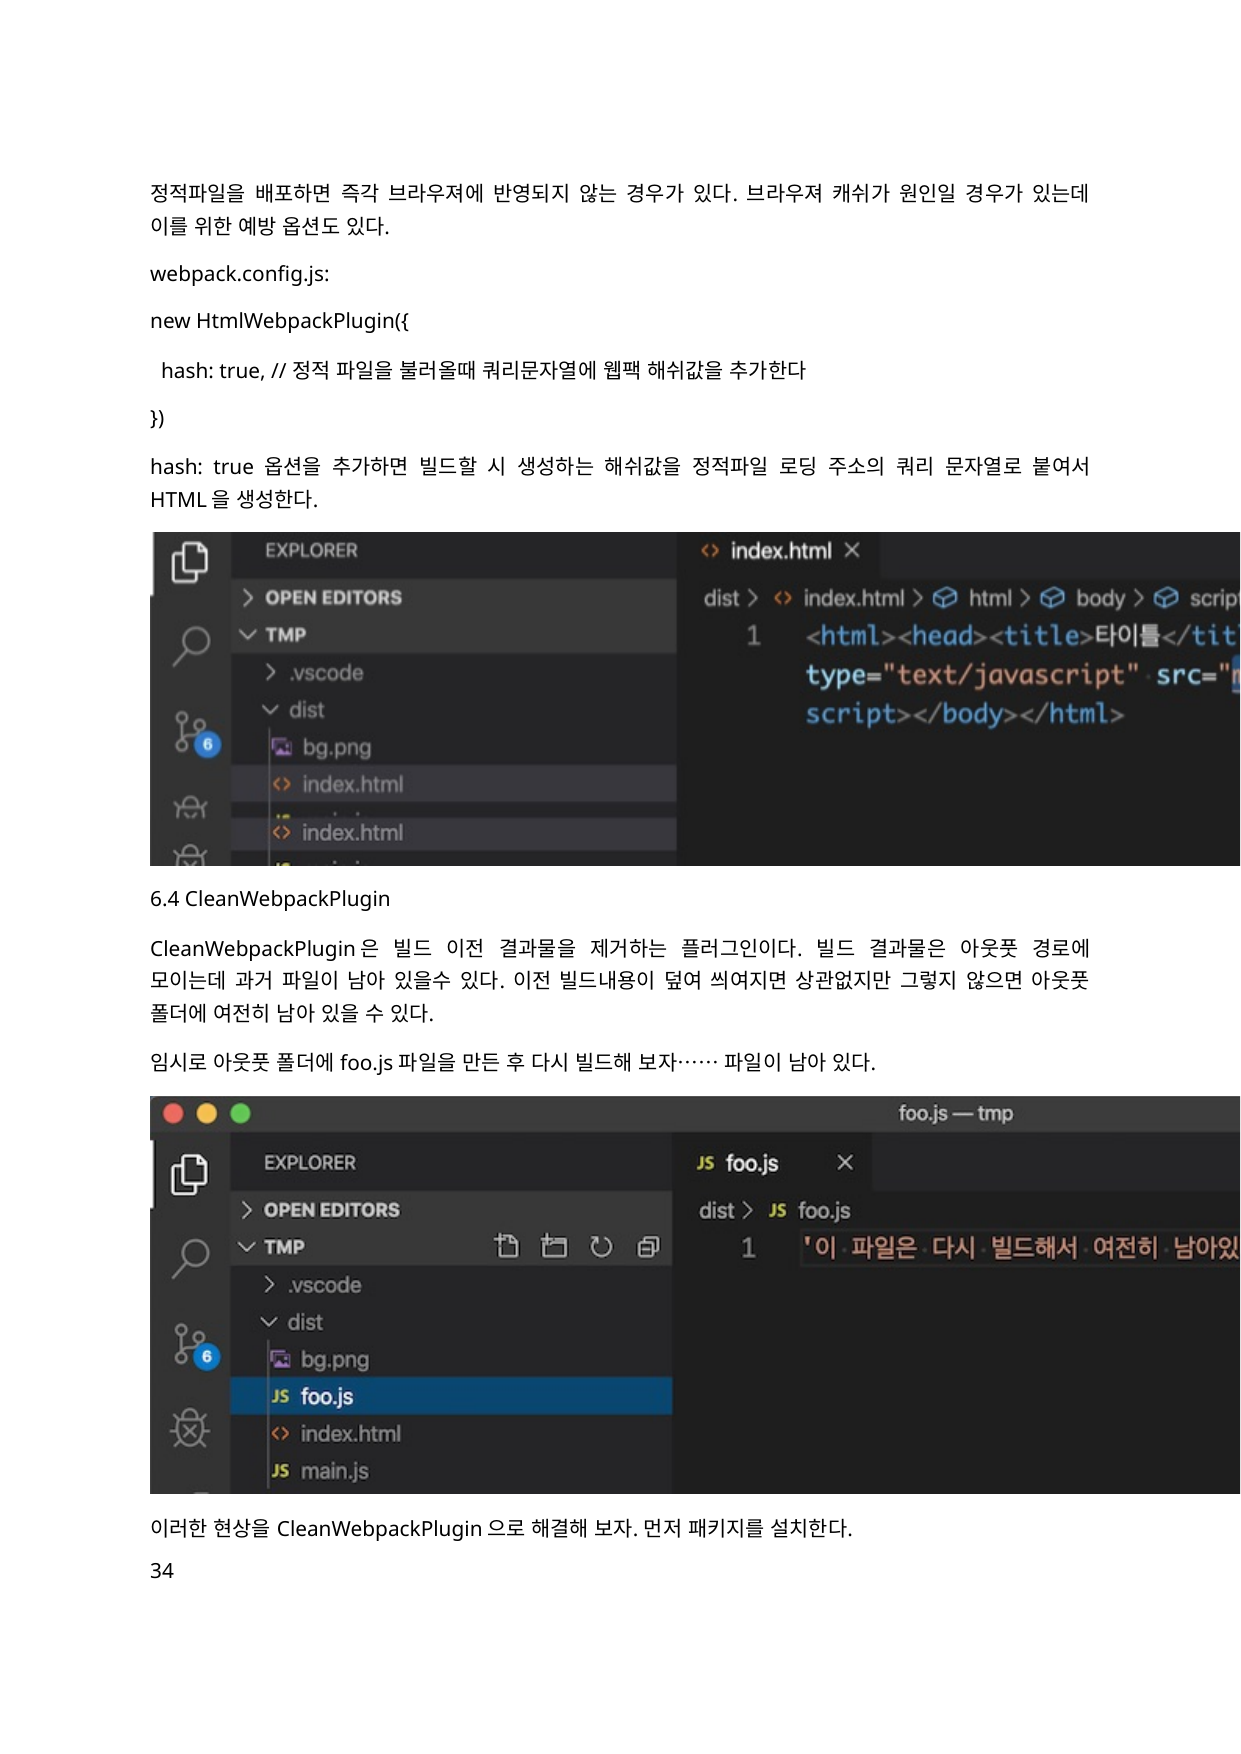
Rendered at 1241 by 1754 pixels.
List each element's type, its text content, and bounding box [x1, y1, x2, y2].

text new HtmlWebpackPlugin({ [150, 307, 1090, 335]
text 임시로 아웃풋 폴더에 foo.js 파일을 만든 후 다시 빌드해 보자…… 파일이 남아 있다. [150, 1047, 1090, 1077]
text CleanWebpackPlugin은 빌드 이전 결과물을 제거하는 플러그인이다. 빌드 결과물은 아웃풋 경로에 모이는데 과거 파일이 남아 있을수 있다. 이전 빌드내용이 덮여 씌여지면 상관없지만 그렇지 않으면 아웃풋 폴더에 여전히 남아 있을 수 있다. [150, 932, 1090, 1027]
text 정적파일을 배포하면 즉각 브라우져에 반영되지 않는 경우가 있다. 브라우져 캐쉬가 원인일 경우가 있는데 이를 위한 예방 옵션도 있다. [150, 177, 1090, 240]
text 이러한 현상을 CleanWebpackPlugin으로 해결해 보자. 먼저 패키지를 설치한다. [150, 1512, 1090, 1542]
text 6.4 CleanWebpackPlugin [150, 884, 1090, 913]
picture [150, 1096, 1241, 1494]
text hash: true 옵션을 추가하면 빌드할 시 생성하는 해쉬값을 정적파일 로딩 주소의 쿼리 문자열로 붙여서 HTML을 생성한다. [150, 451, 1090, 513]
text hash: true, // 정적 파일을 불러올때 쿼리문자열에 웹팩 해쉬값을 추가한다 [150, 354, 1090, 384]
picture [150, 532, 1241, 866]
text webpack.config.js: [150, 259, 1090, 288]
text }) [150, 403, 1090, 432]
